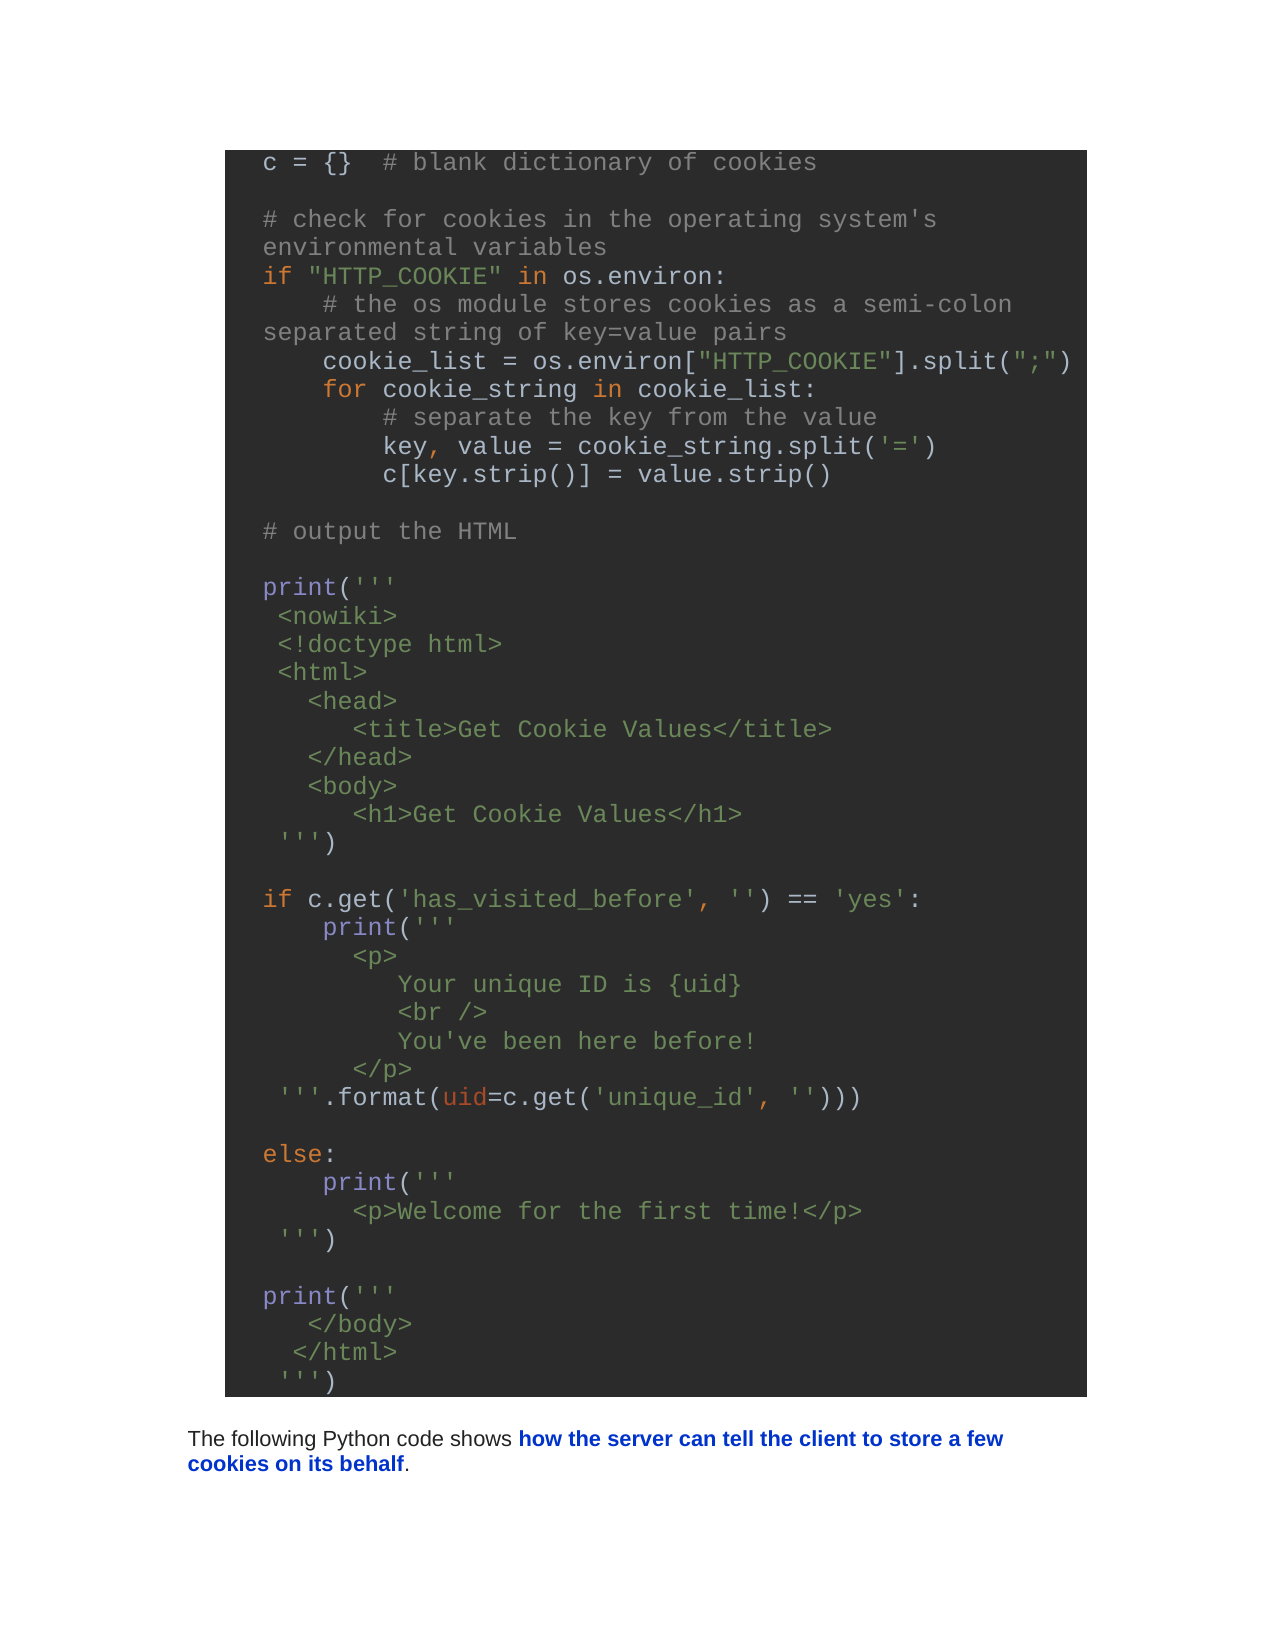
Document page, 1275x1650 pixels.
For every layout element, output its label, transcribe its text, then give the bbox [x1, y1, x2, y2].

text The following Python code shows how the server can tell the client to store a few cookies on its behalf. [410, 1426, 1087, 1476]
